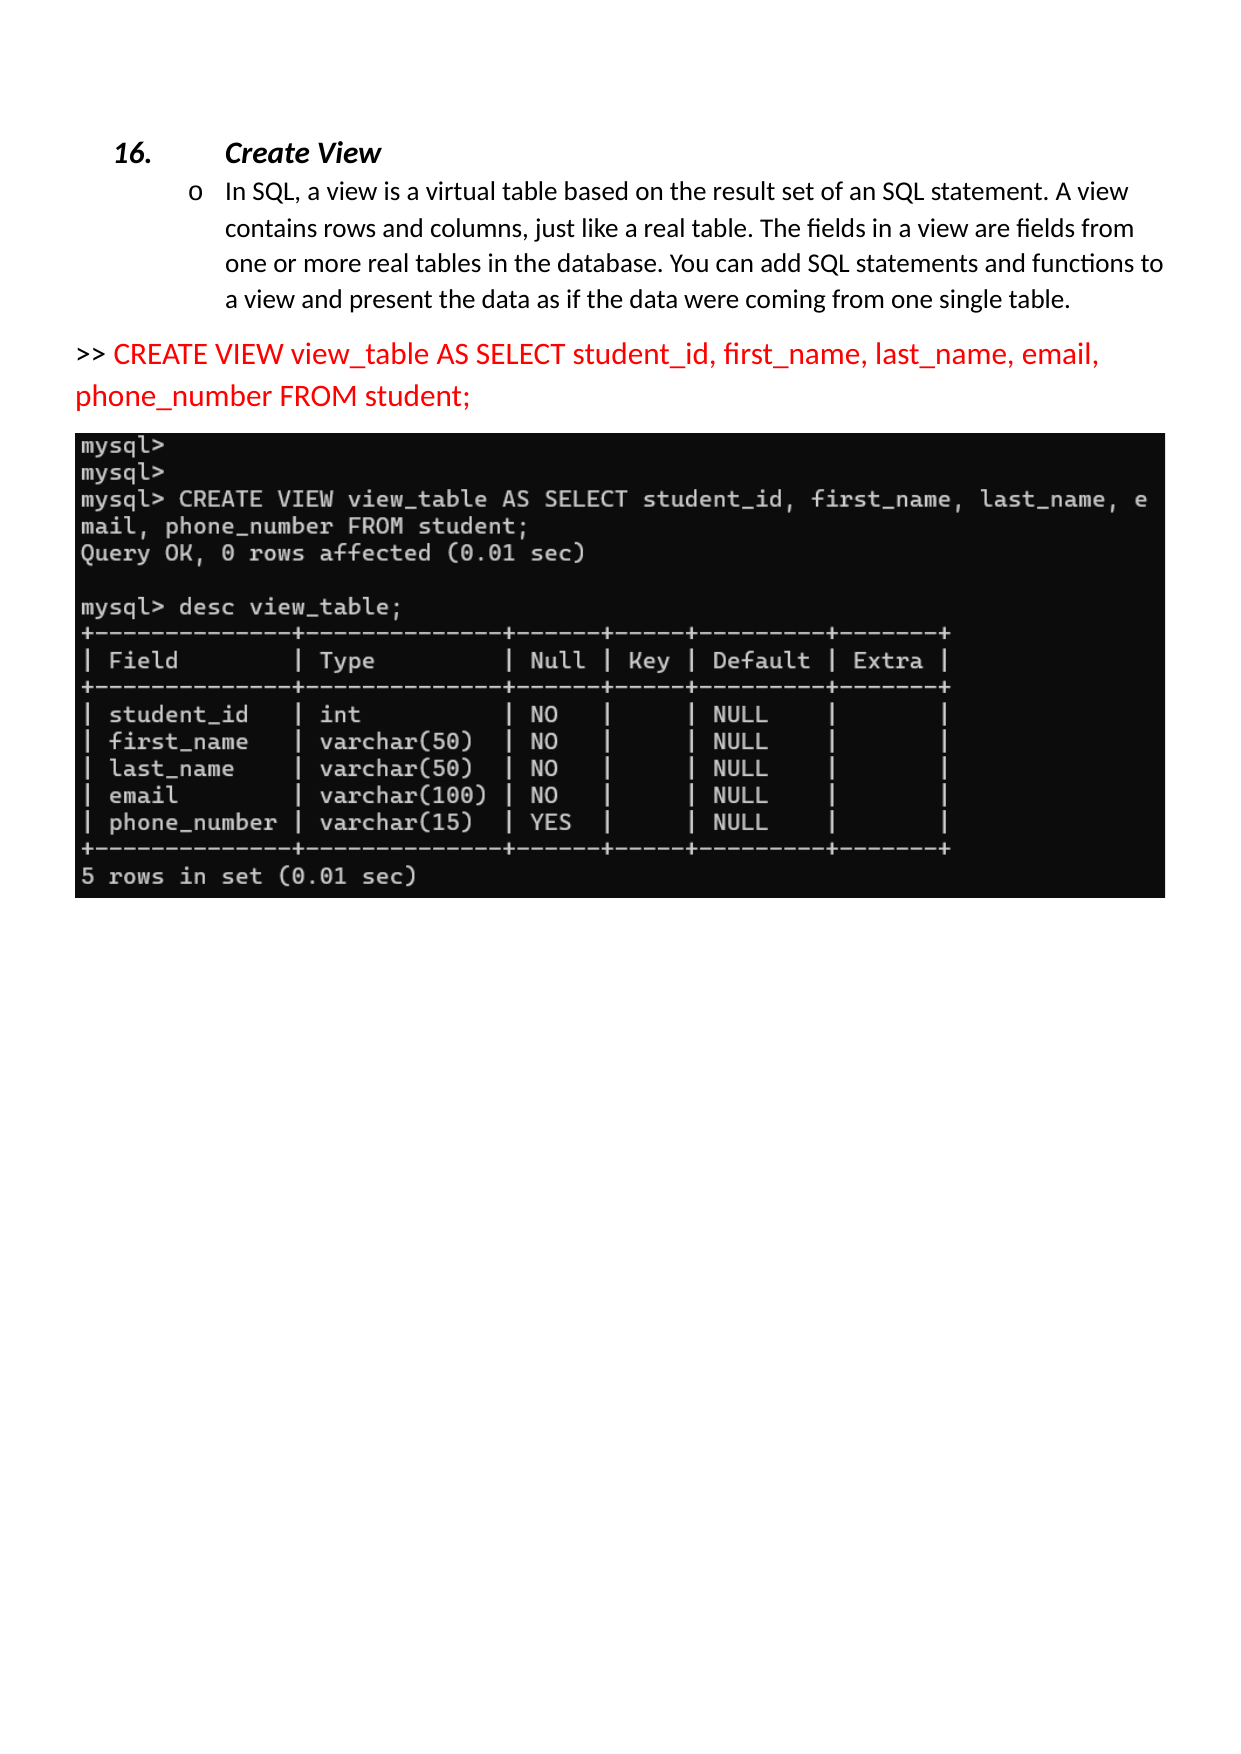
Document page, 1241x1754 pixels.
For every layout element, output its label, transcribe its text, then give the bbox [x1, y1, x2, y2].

text >> CREATE VIEW view_table AS SELECT student_id, first_name, last_name, email, phone_number FROM student; [75, 334, 1165, 414]
picture [75, 433, 1166, 898]
list Create View [112, 133, 1165, 171]
list In SQL, a view is a virtual table based on the result set of an SQL statement. A view contains rows and columns, just like a real table. The fields in a view are fields from one or more real tables in the database. You can add SQL statements and functions to a view and present the data as if the data were coming from one single table. [187, 174, 1165, 315]
